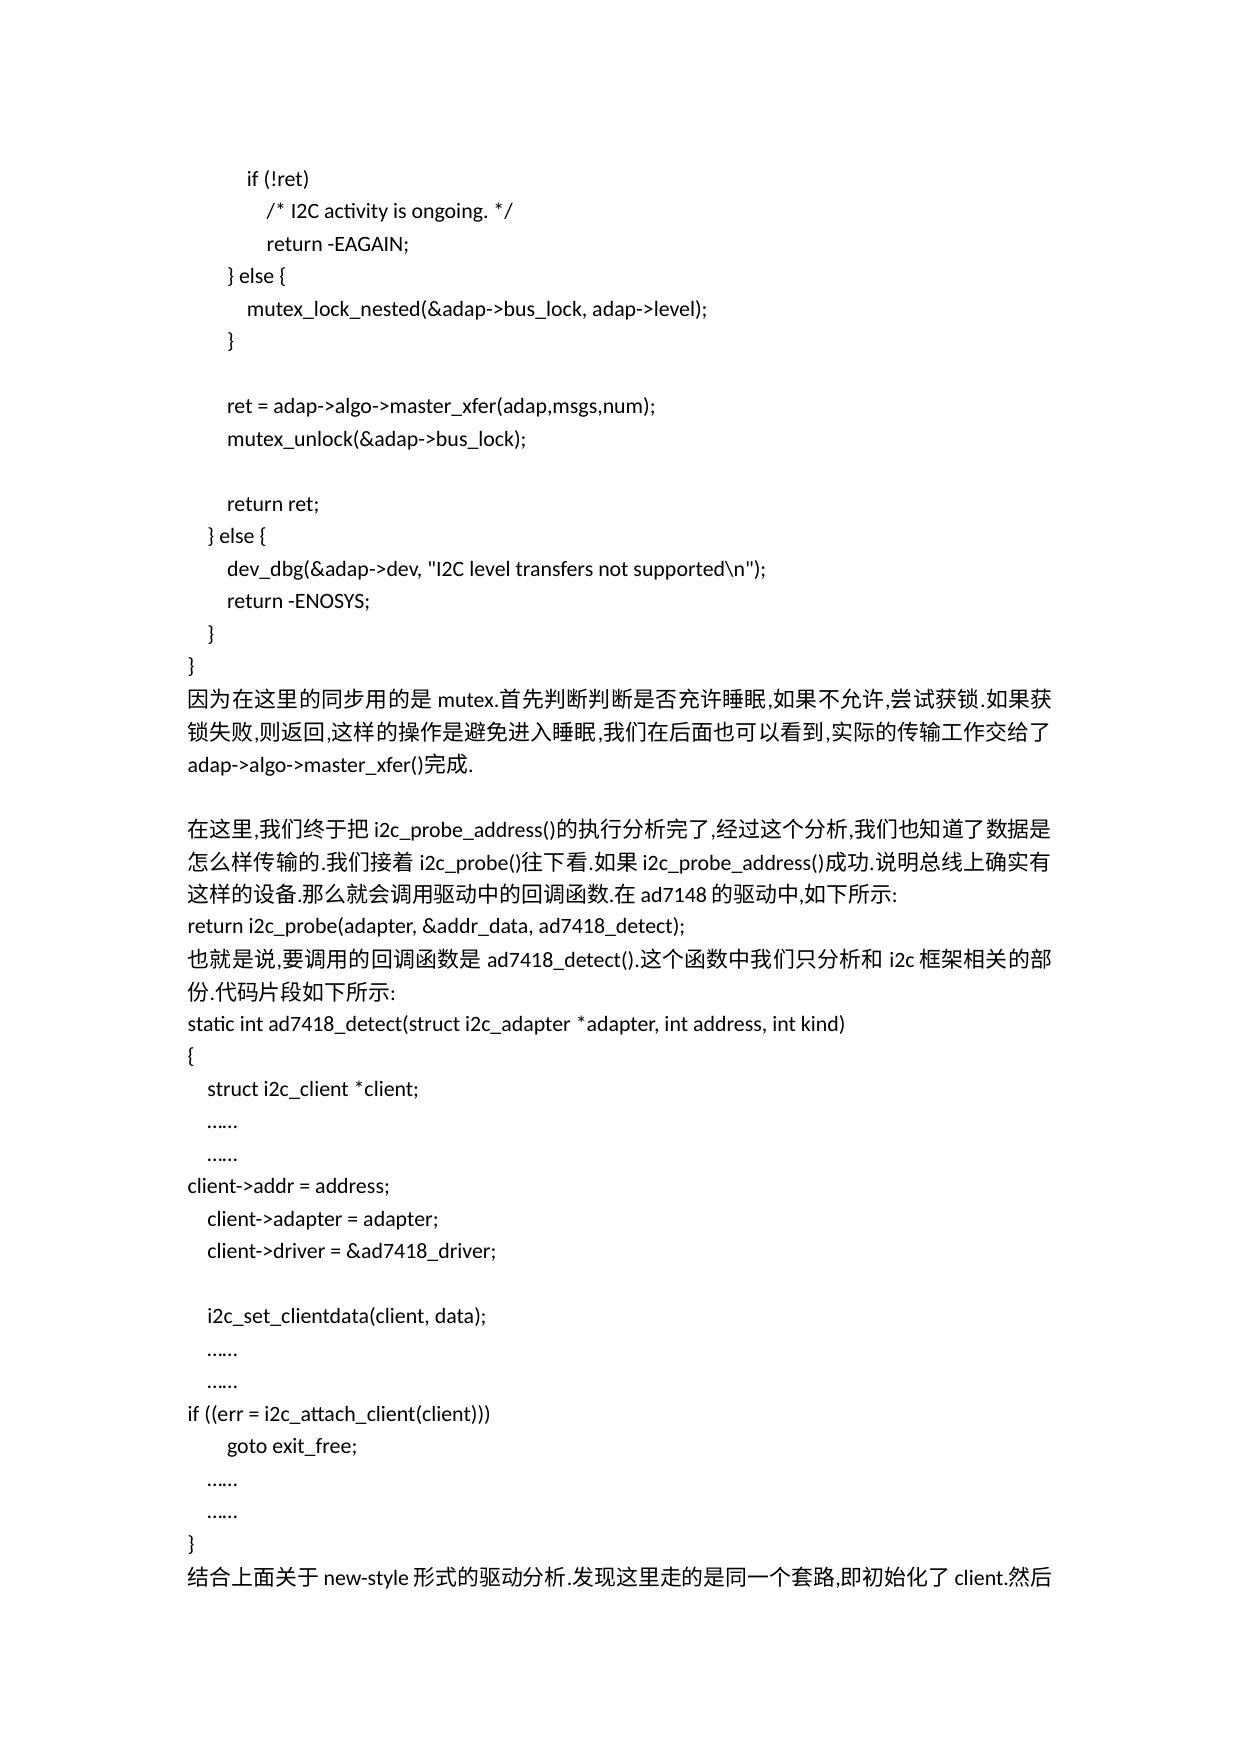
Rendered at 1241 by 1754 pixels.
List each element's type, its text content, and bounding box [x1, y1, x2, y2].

text …… [187, 1332, 1053, 1364]
text mutex_unlock(&adap->bus_lock); [187, 422, 1053, 454]
text 也就是说,要调用的回调函数是ad7418_detect().这个函数中我们只分析和i2c框架相关的部份.代码片段如下所示: [187, 942, 1053, 1007]
text /* I2C activity is ongoing. */ [187, 194, 1053, 227]
text …… [187, 1104, 1053, 1137]
text return -EAGAIN; [187, 227, 1053, 259]
text dev_dbg(&adap->dev, "I2C level transfers not supported\n"); [187, 552, 1053, 584]
text } else { [187, 519, 1053, 552]
text return i2c_probe(adapter, &addr_data, ad7418_detect); [187, 909, 1053, 942]
text client->driver = &ad7418_driver; [187, 1234, 1053, 1267]
text 在这里,我们终于把i2c_probe_address()的执行分析完了,经过这个分析,我们也知道了数据是怎么样传输的.我们接着i2c_probe()往下看.如果i2c_probe_address()成功.说明总线上确实有这样的设备.那么就会调用驱动中的回调函数.在ad7148的驱动中,如下所示: [187, 812, 1053, 909]
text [187, 1559, 1053, 1592]
text mutex_lock_nested(&adap->bus_lock, adap->level); [187, 292, 1053, 324]
text …… [187, 1494, 1053, 1527]
text } [187, 1527, 1053, 1559]
text 因为在这里的同步用的是mutex.首先判断判断是否充许睡眠,如果不允许,尝试获锁.如果获锁失败,则返回,这样的操作是避免进入睡眠,我们在后面也可以看到,实际的传输工作交给了adap->algo->master_xfer()完成. [187, 682, 1053, 779]
text return -ENOSYS; [187, 584, 1053, 617]
text ret = adap->algo->master_xfer(adap,msgs,num); [187, 389, 1053, 422]
text } [187, 324, 1053, 357]
text client->adapter = adapter; [187, 1202, 1053, 1234]
text if ((err = i2c_attach_client(client))) [187, 1397, 1053, 1429]
text …… [187, 1137, 1053, 1169]
text static int ad7418_detect(struct i2c_adapter *adapter, int address, int kind) [187, 1007, 1053, 1039]
text …… [187, 1364, 1053, 1397]
text } else { [187, 259, 1053, 292]
text i2c_set_clientdata(client, data); [187, 1299, 1053, 1332]
text return ret; [187, 487, 1053, 519]
text if (!ret) [187, 162, 1053, 194]
text …… [187, 1462, 1053, 1494]
text { [187, 1039, 1053, 1072]
text } [187, 617, 1053, 649]
text client->addr = address; [187, 1169, 1053, 1202]
text goto exit_free; [187, 1429, 1053, 1462]
text } [187, 649, 1053, 682]
text struct i2c_client *client; [187, 1072, 1053, 1104]
